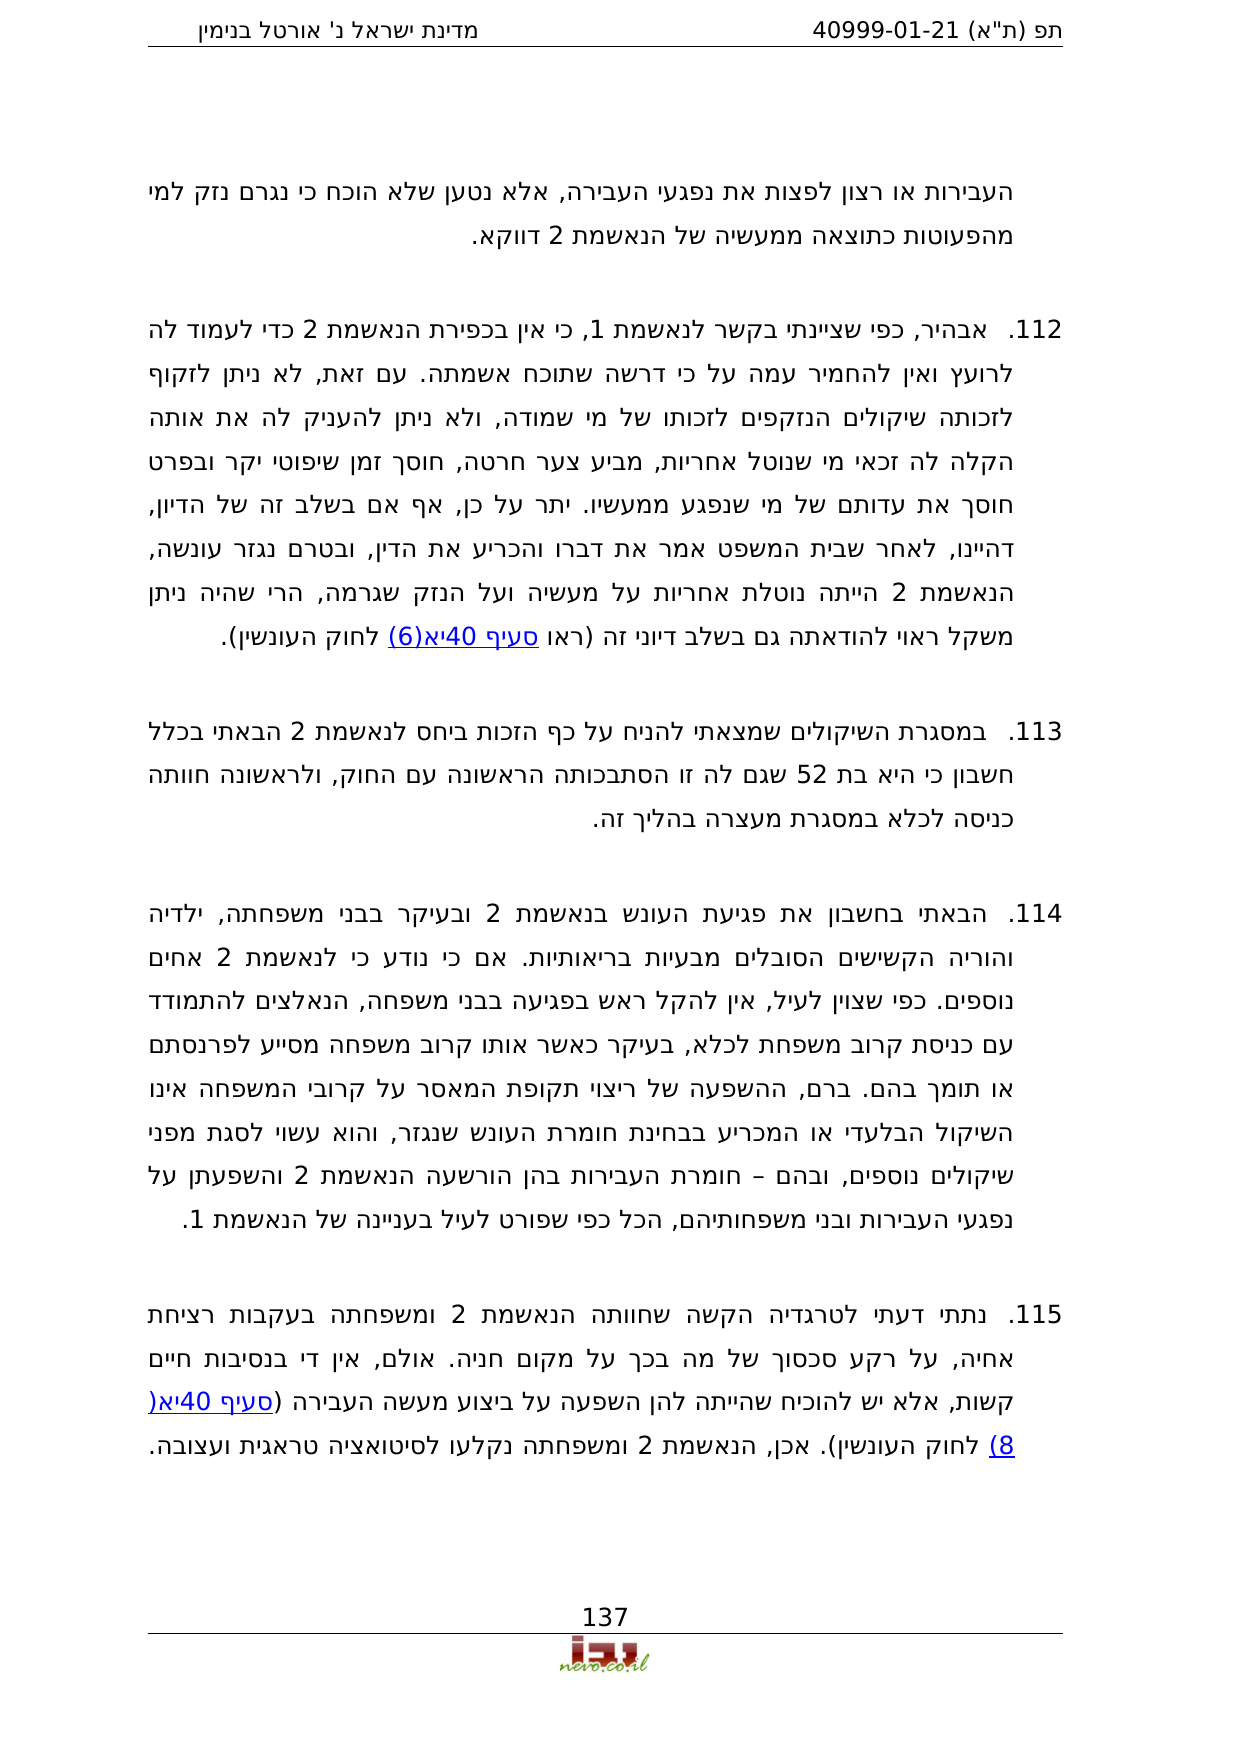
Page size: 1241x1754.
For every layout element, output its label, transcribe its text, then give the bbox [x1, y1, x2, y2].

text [148, 177, 1063, 250]
picture [559, 1635, 651, 1673]
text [148, 1300, 1063, 1461]
text 114. הבאתי בחשבון את פגיעת העונש בנאשמת 2 ובעיקר בבני משפחתה, ילדיה והוריה הקשישים הסובלים מבעיות בריאותיות. אם כי נודע כי לנאשמת 2 אחים נוספים. כפי שצוין לעיל, אין להקל ראש בפגיעה בבני משפחה, הנאלצים להתמודד עם כניסת קרוב משפחת לכלא, בעיקר כאשר אותו קרוב משפחה מסייע לפרנסתם או תומך בהם. ברם, ההשפעה של ריצוי תקופת המאסר על קרובי המשפחה אינו השיקול הבלעדי או המכריע בבחינת חומרת העונש שנגזר, והוא עשוי לסגת מפני שיקולים נוספים, ובהם – חומרת העבירות בהן הורשעה הנאשמת 2 והשפעתן על נפגעי העבירות ובני משפחותיהם, הכל כפי שפורט לעיל בעניינה של הנאשמת 1. [148, 899, 1063, 1234]
text 113. במסגרת השיקולים שמצאתי להניח על כף הזכות ביחס לנאשמת 2 הבאתי בכלל חשבון כי היא בת 52 שגם לה זו הסתבכותה הראשונה עם החוק, ולראשונה חוותה כניסה לכלא במסגרת מעצרה בהליך זה. [148, 717, 1063, 833]
text 112. אבהיר, כפי שציינתי בקשר לנאשמת 1, כי אין בכפירת הנאשמת 2 כדי לעמוד לה לרועץ ואין להחמיר עמה על כי דרשה שתוכח אשמתה. עם זאת, לא ניתן לזקוף לזכותה שיקולים הנזקפים לזכותו של מי שמודה, ולא ניתן להעניק לה את אותה הקלה לה זכאי מי שנוטל אחריות, מביע צער חרטה, חוסך זמן שיפוטי יקר ובפרט חוסך את עדותם של מי שנפגע ממעשיו. יתר על כן, אף אם בשלב זה של הדיון, דהיינו, לאחר שבית המשפט אמר את דברו והכריע את הדין, ובטרם נגזר עונשה, הנאשמת 2 הייתה נוטלת אחריות על מעשיה ועל הנזק שגרמה, הרי שהיה ניתן משקל ראוי להודאתה גם בשלב דיוני זה (ראו סעיף 40יא(6) לחוק העונשין). [148, 316, 1063, 651]
